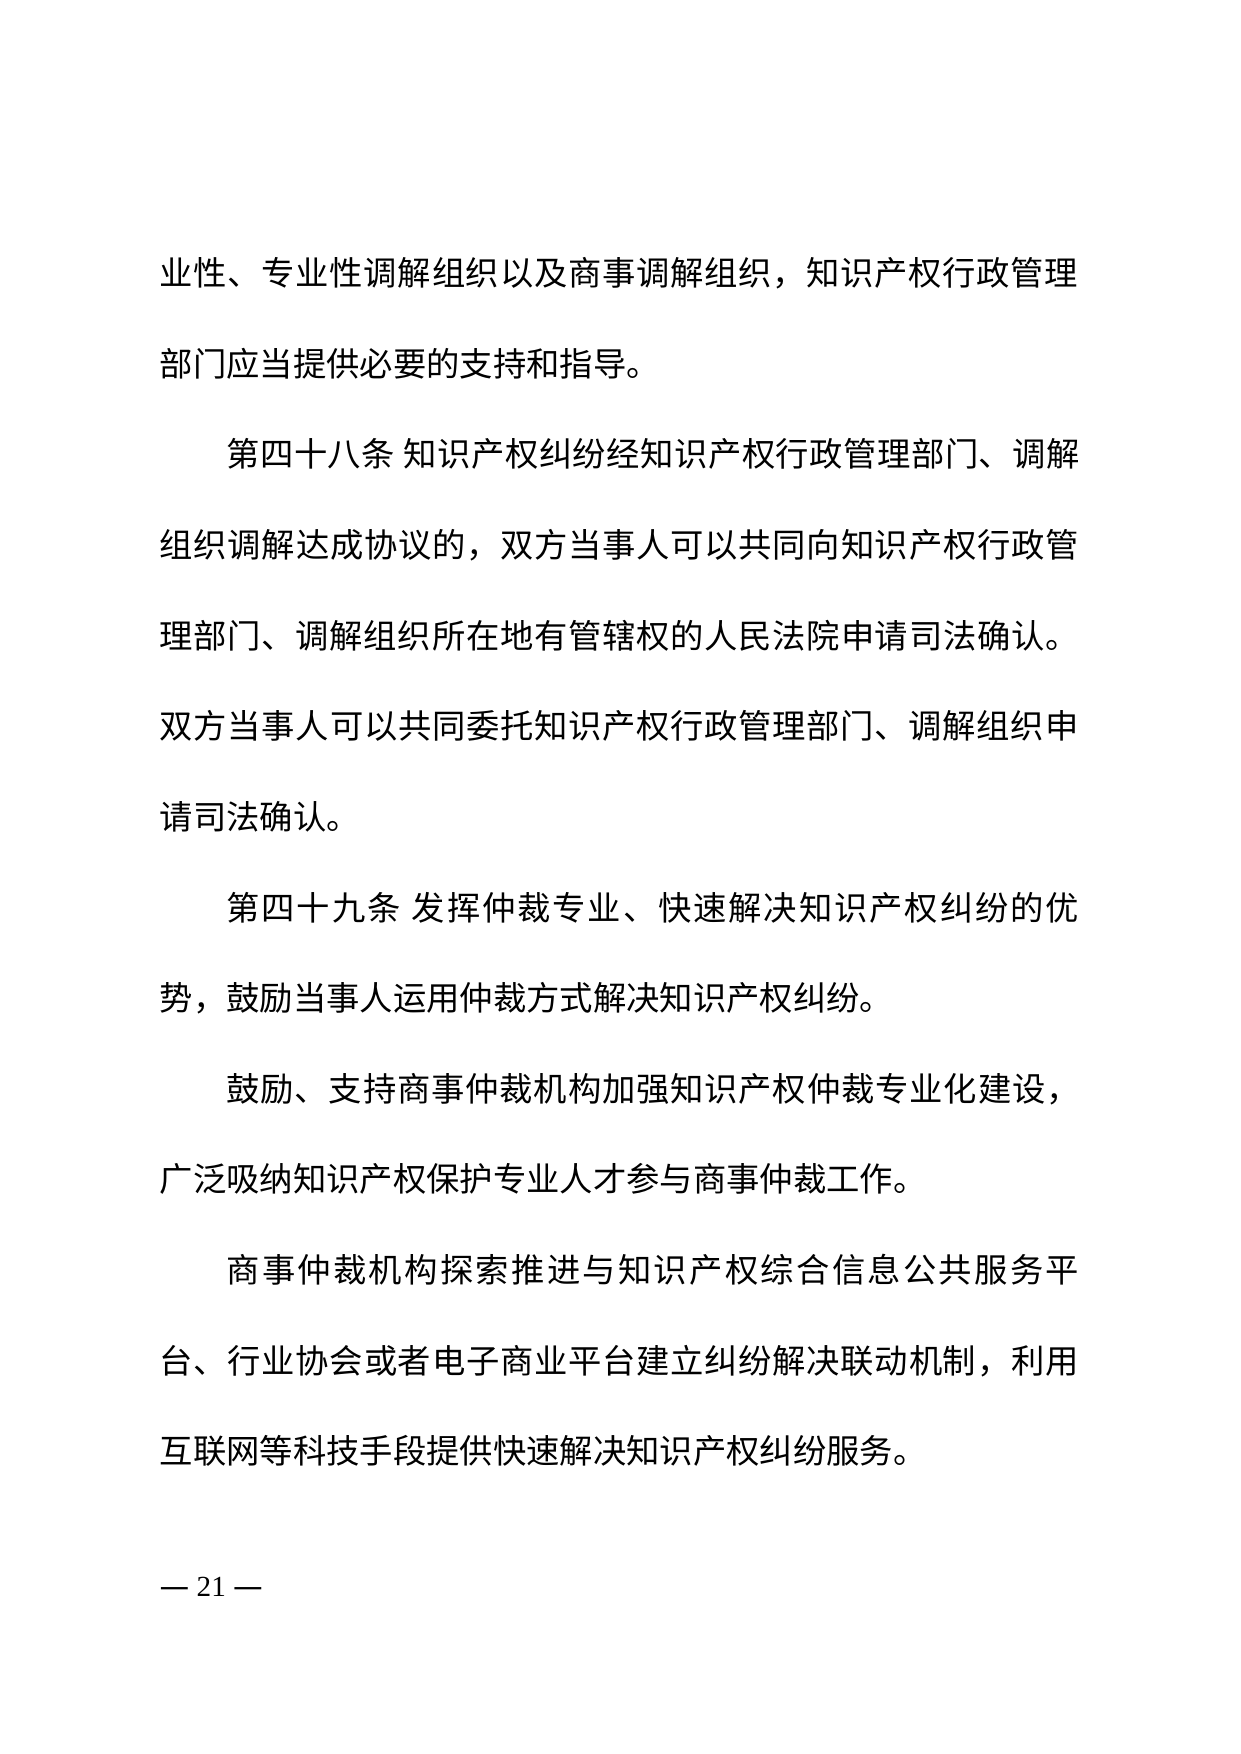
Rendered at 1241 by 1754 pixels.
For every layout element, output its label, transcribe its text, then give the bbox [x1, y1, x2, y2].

text 第四十九条 发挥仲裁专业、快速解决知识产权纠纷的优势，鼓励当事人运用仲裁方式解决知识产权纠纷。 [159, 860, 1081, 1041]
text 第四十八条 知识产权纠纷经知识产权行政管理部门、调解组织调解达成协议的，双方当事人可以共同向知识产权行政管理部门、调解组织所在地有管辖权的人民法院申请司法确认。双方当事人可以共同委托知识产权行政管理部门、调解组织申请司法确认。 [159, 407, 1081, 860]
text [159, 226, 1081, 407]
text 商事仲裁机构探索推进与知识产权综合信息公共服务平台、行业协会或者电子商业平台建立纠纷解决联动机制，利用互联网等科技手段提供快速解决知识产权纠纷服务。 [159, 1223, 1081, 1494]
text 鼓励、支持商事仲裁机构加强知识产权仲裁专业化建设，广泛吸纳知识产权保护专业人才参与商事仲裁工作。 [159, 1041, 1081, 1223]
